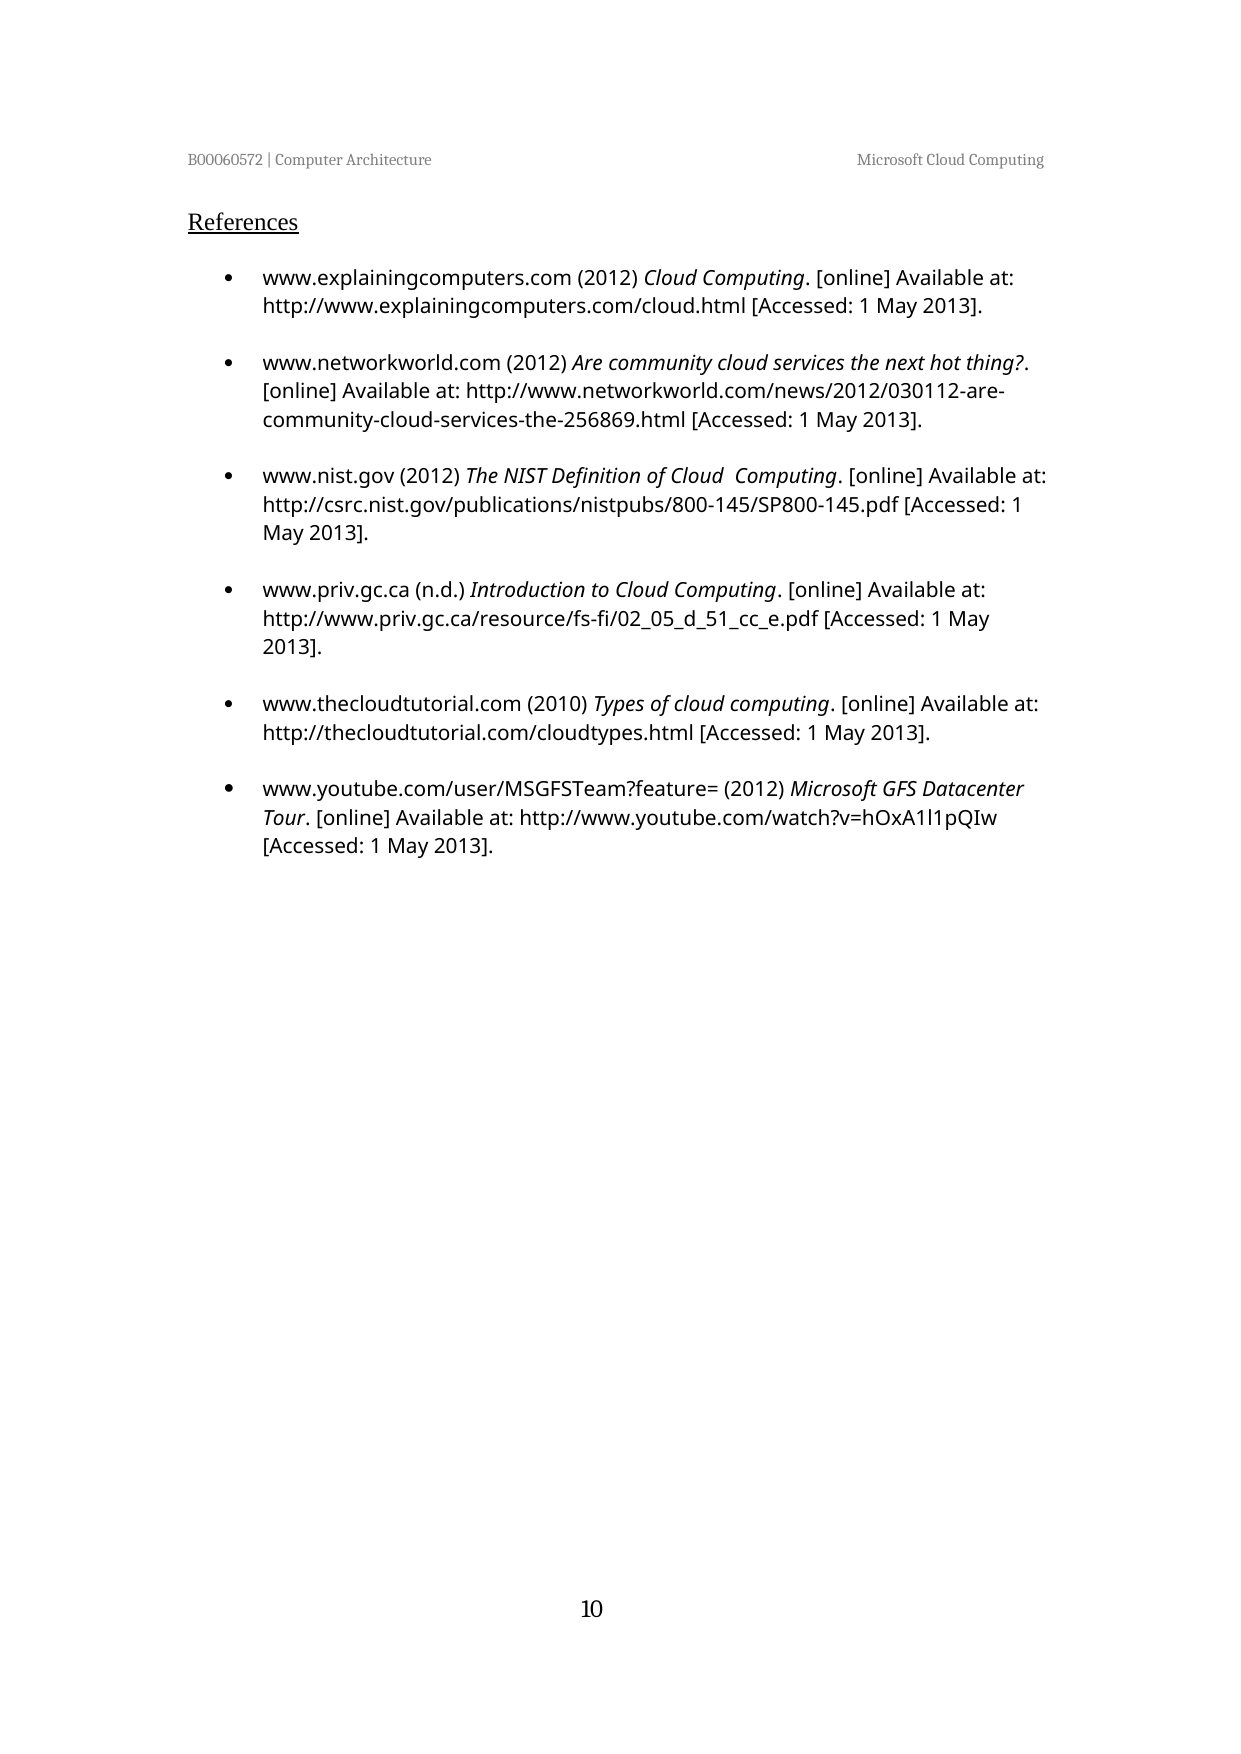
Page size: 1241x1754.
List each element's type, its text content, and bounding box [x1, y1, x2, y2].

list www.explainingcomputers.com (2012) Cloud Computing. [online] Available at: http://www.explainingcomputers.com/cloud.html [Accessed: 1 May 2013]. [225, 263, 1053, 319]
list www.priv.gc.ca (n.d.) Introduction to Cloud Computing. [online] Available at: http://www.priv.gc.ca/resource/fs-fi/02_05_d_51_cc_e.pdf [Accessed: 1 May 2013]. [225, 575, 1053, 661]
list www.networkworld.com (2012) Are community cloud services the next hot thing?. [online] Available at: http://www.networkworld.com/news/2012/030112-are-community-cloud-services-the-256869.html [Accessed: 1 May 2013]. [225, 348, 1053, 433]
text References [187, 207, 1053, 236]
list www.youtube.com/user/MSGFSTeam?feature= (2012) Microsoft GFS Datacenter Tour. [online] Available at: http://www.youtube.com/watch?v=hOxA1l1pQIw [Accessed: 1 May 2013]. [225, 774, 1053, 860]
list www.nist.gov (2012) The NIST Definition of Cloud Computing. [online] Available at: http://csrc.nist.gov/publications/nistpubs/800-145/SP800-145.pdf [Accessed: 1 May 2013]. [225, 462, 1053, 547]
list www.thecloudtutorial.com (2010) Types of cloud computing. [online] Available at: http://thecloudtutorial.com/cloudtypes.html [Accessed: 1 May 2013]. [225, 689, 1053, 746]
text B00060572 | Computer Architecture Microsoft Cloud Computing [187, 150, 1053, 169]
